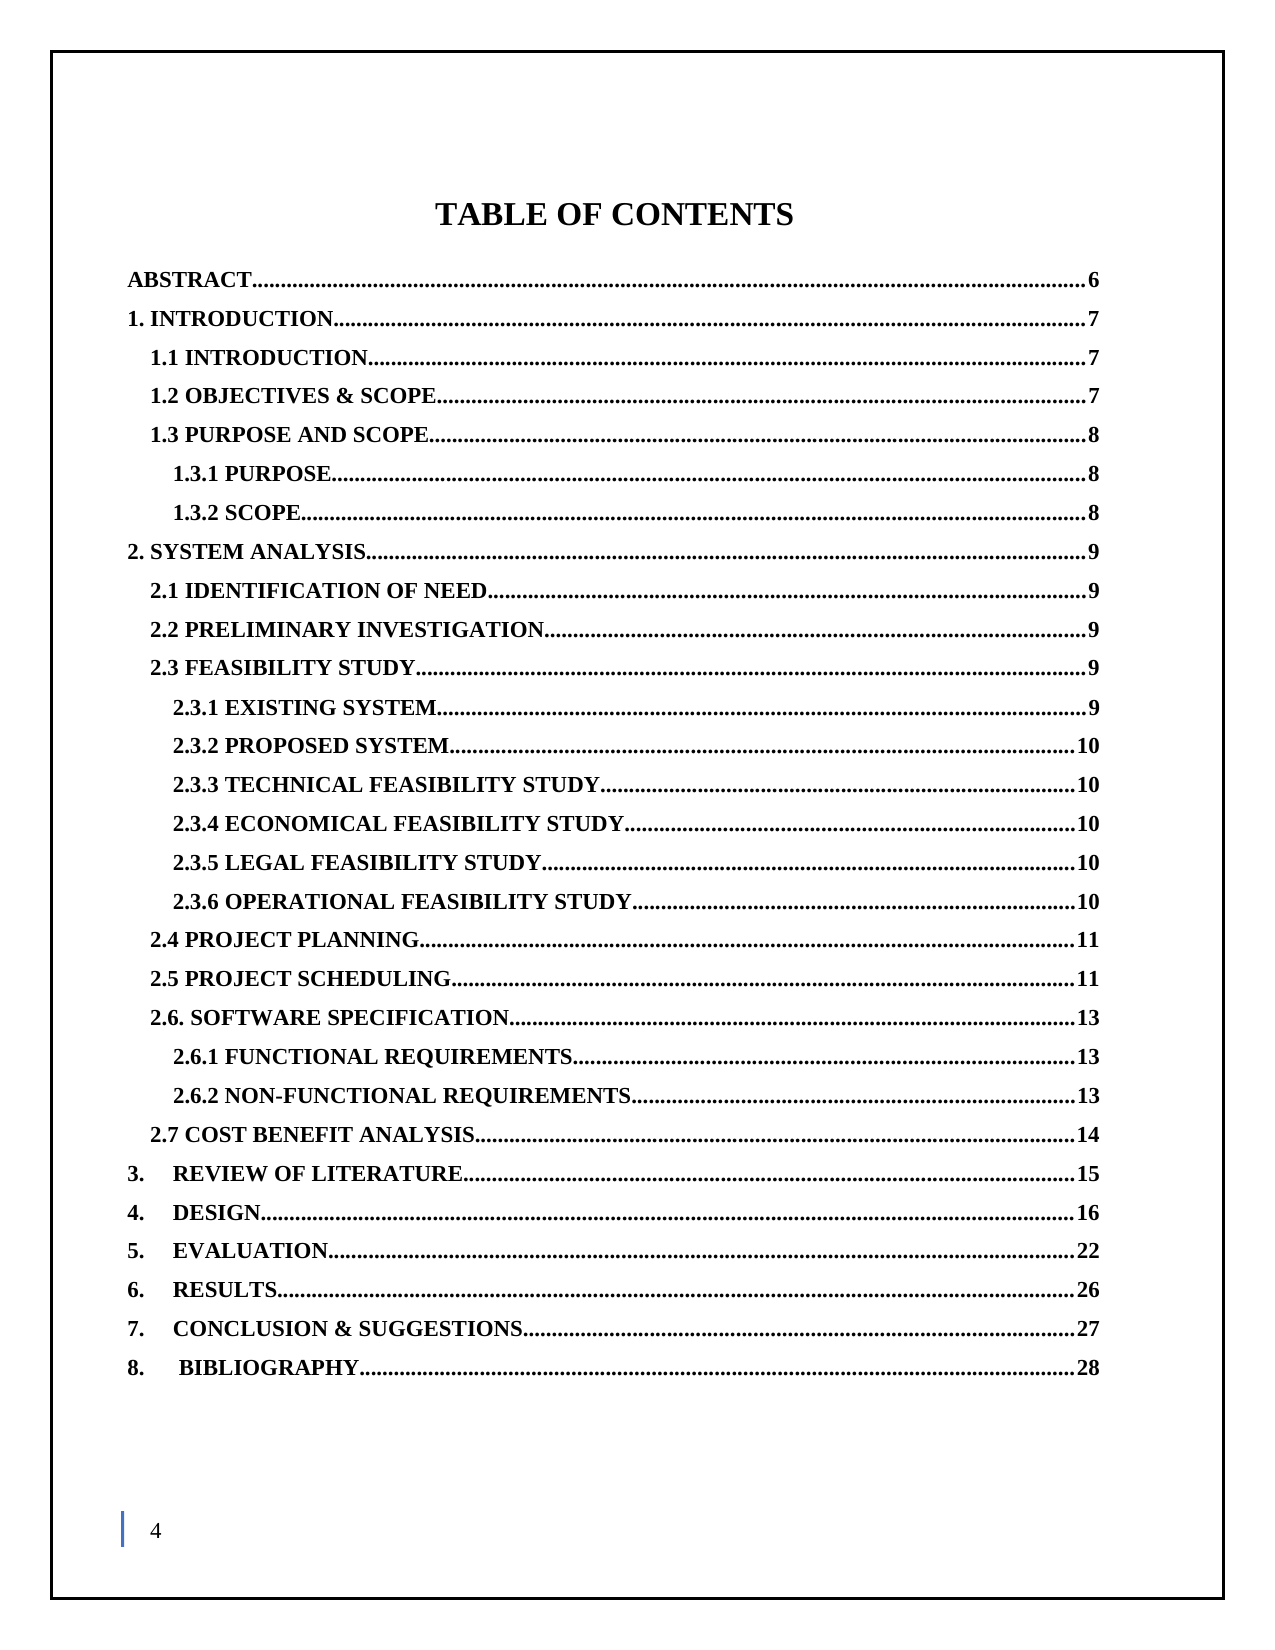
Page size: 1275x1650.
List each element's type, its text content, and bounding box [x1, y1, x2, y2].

subtitle TABLE OF CONTENTS [435, 194, 1118, 233]
